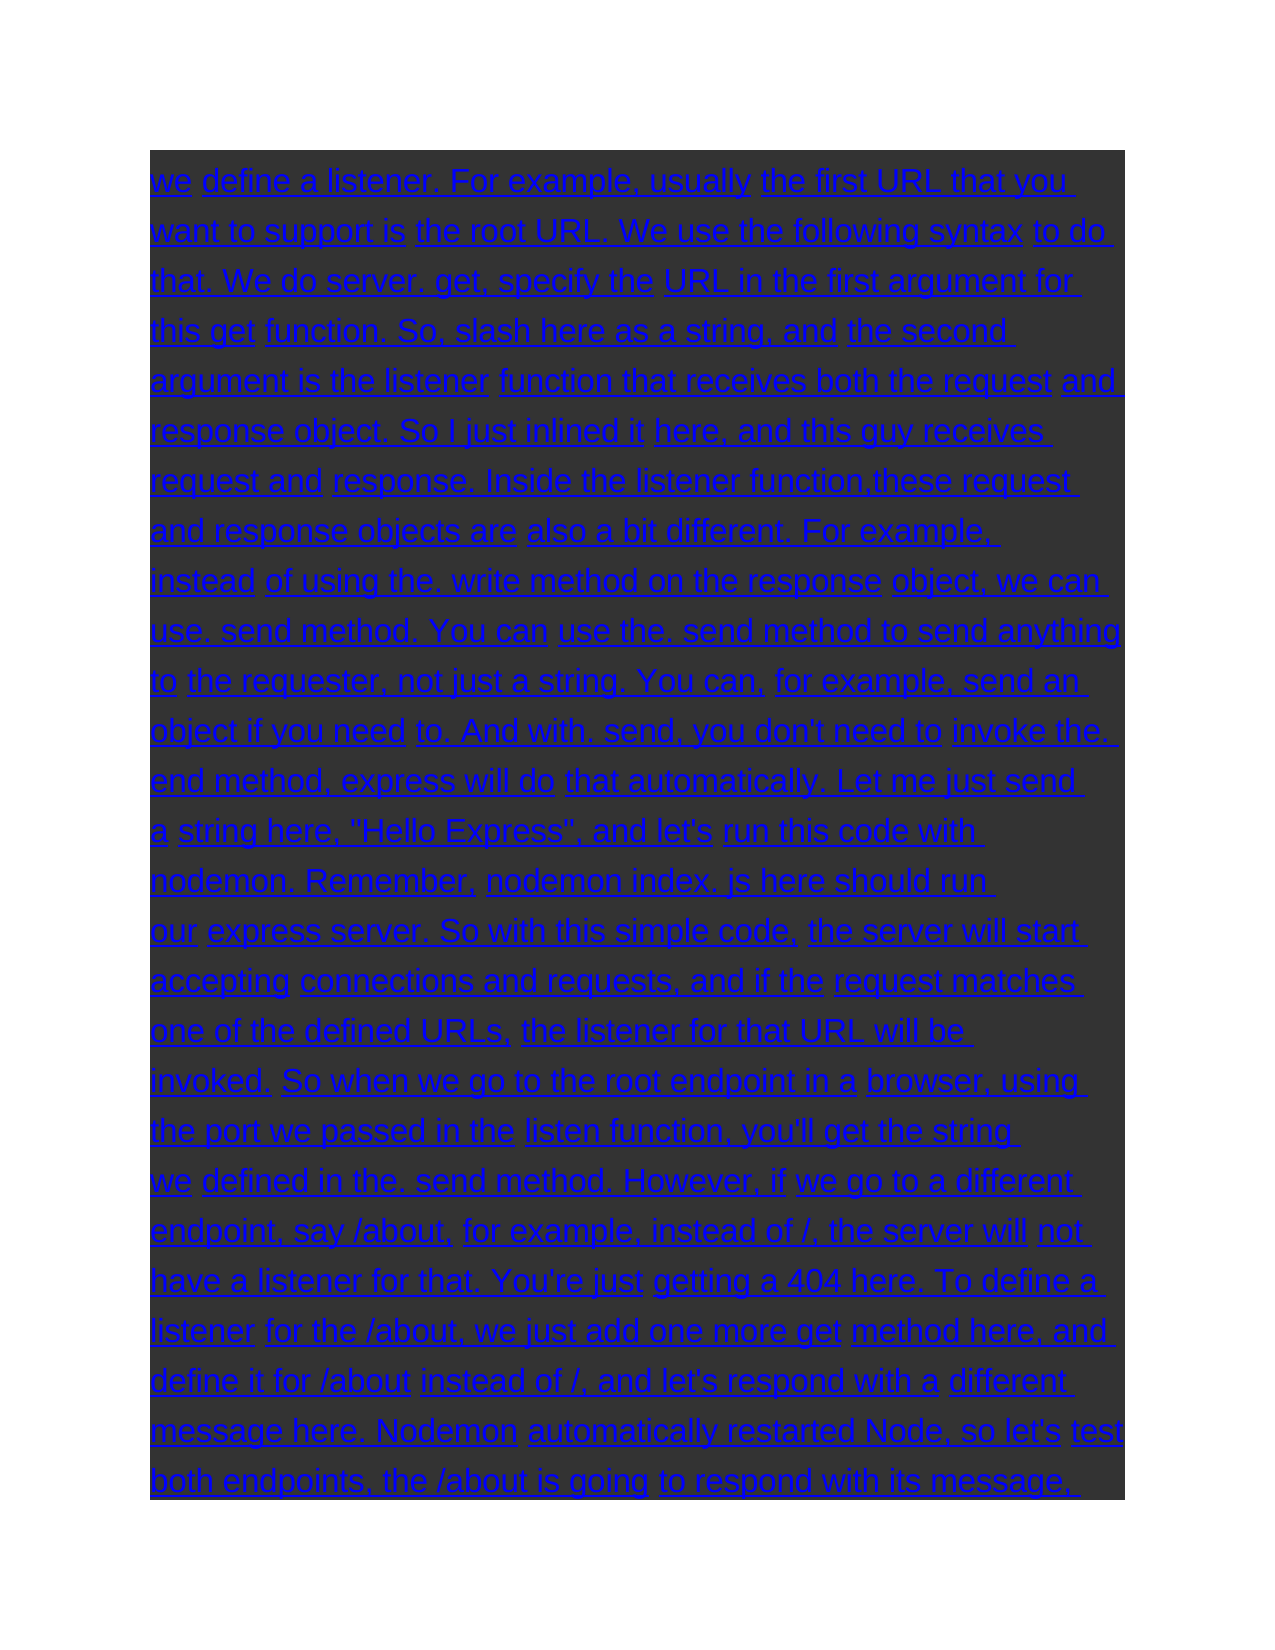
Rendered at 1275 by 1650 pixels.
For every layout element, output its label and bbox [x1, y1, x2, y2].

text [150, 150, 1125, 1500]
